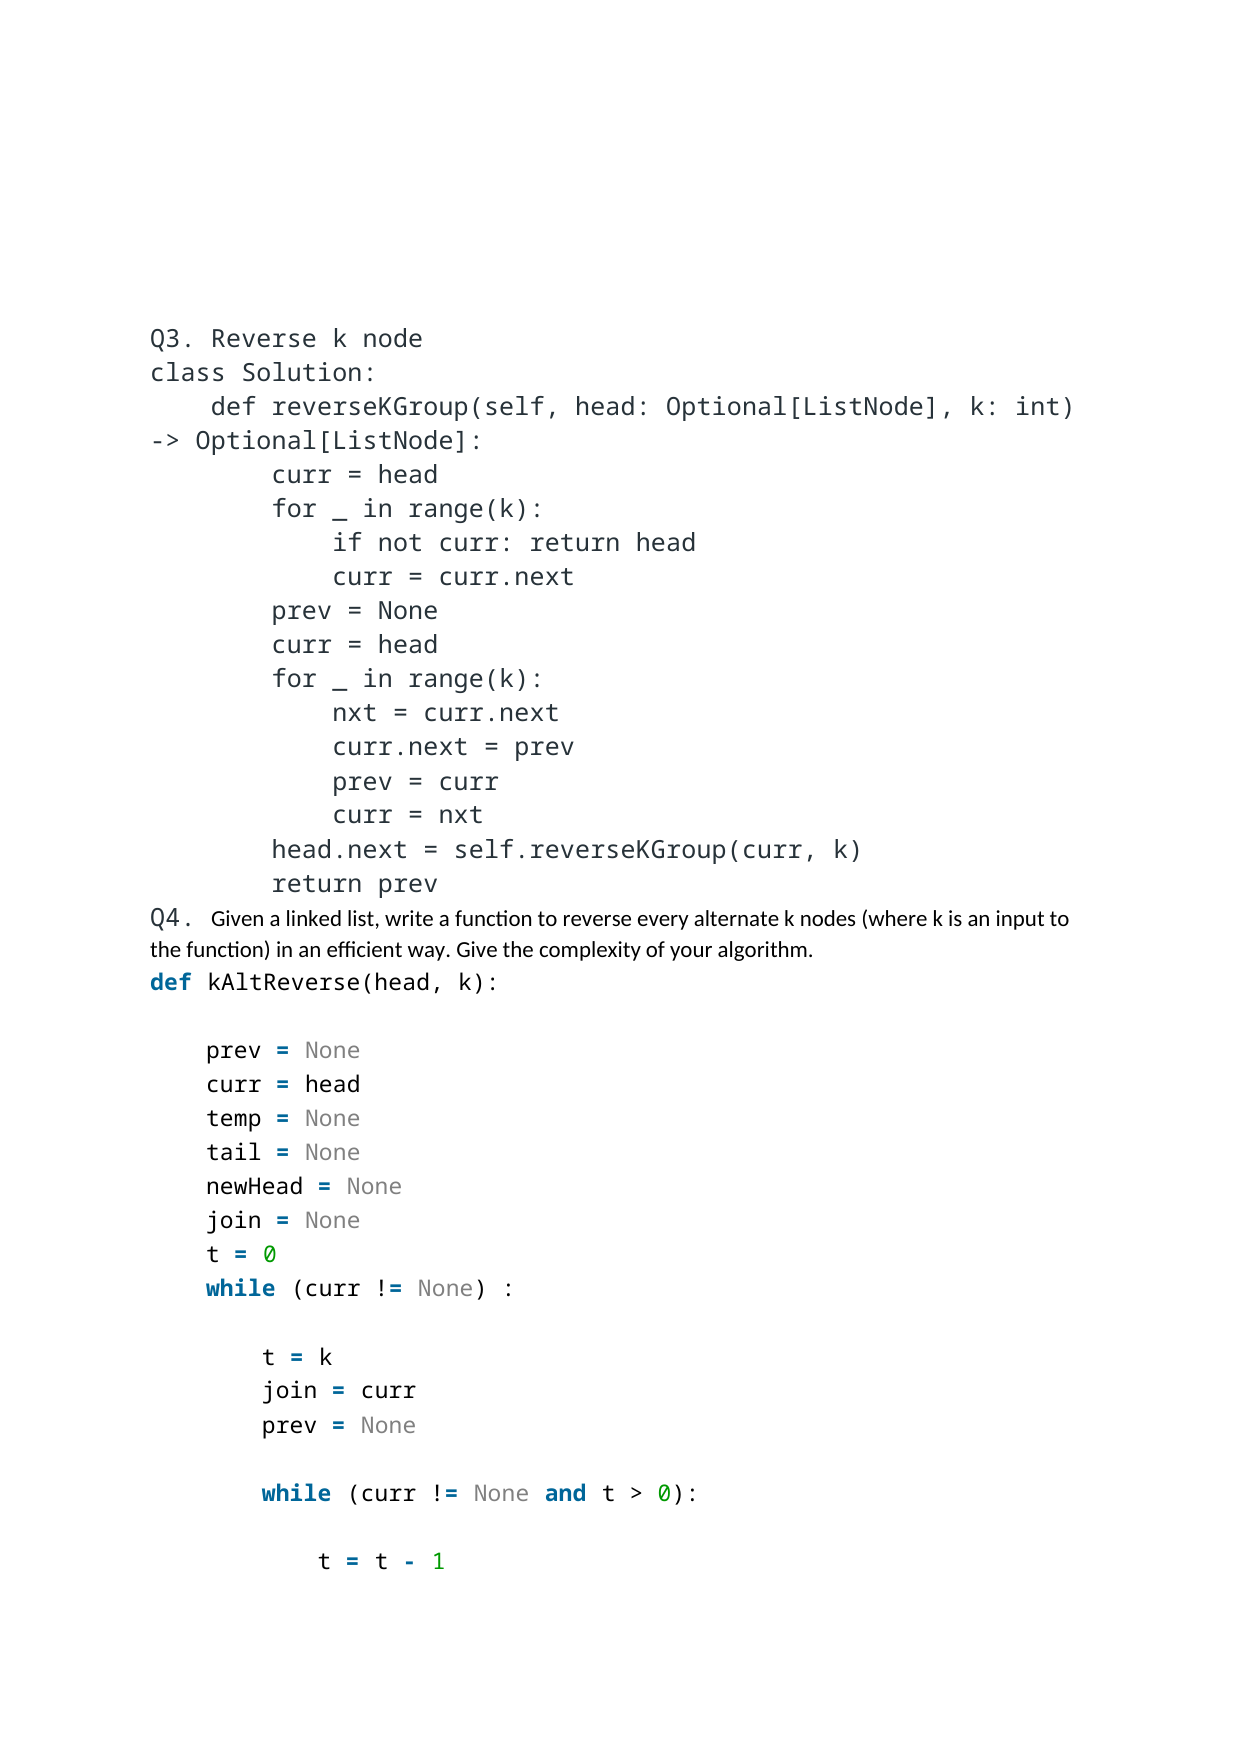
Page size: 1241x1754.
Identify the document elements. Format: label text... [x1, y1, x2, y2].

text newHead = None [150, 1168, 1090, 1202]
text curr = curr.next [150, 559, 1090, 593]
text tail = None [150, 1134, 1090, 1168]
text t = k [150, 1338, 1090, 1372]
text prev = curr [150, 763, 1090, 797]
text class Solution: [150, 354, 1090, 388]
text Q4. Given a linked list, write a function to reverse every alternate k nodes (where k is an input to the function) in an efficient way. Give the complexity of your algorithm. [150, 899, 1090, 963]
text temp = None [150, 1100, 1090, 1134]
text for _ in range(k): [150, 661, 1090, 695]
text prev = None [150, 593, 1090, 627]
text return prev [150, 865, 1090, 899]
text Q3. Reverse k node [150, 320, 1090, 354]
text prev = None [150, 1032, 1090, 1066]
text def reverseKGroup(self, head: Optional[ListNode], k: int) -> Optional[ListNode]: [150, 388, 1090, 457]
text curr.next = prev [150, 729, 1090, 763]
text t = t - 1 [150, 1542, 1090, 1577]
text join = None [150, 1202, 1090, 1236]
text while (curr != None and t > 0): [150, 1474, 1090, 1508]
text nxt = curr.next [150, 695, 1090, 729]
text prev = None [150, 1406, 1090, 1440]
text def kAltReverse(head, k): [150, 963, 1090, 997]
text curr = nxt [150, 797, 1090, 831]
text head.next = self.reverseKGroup(curr, k) [150, 831, 1090, 865]
text t = 0 [150, 1236, 1090, 1270]
text curr = head [150, 1066, 1090, 1100]
text curr = head [150, 457, 1090, 491]
text while (curr != None) : [150, 1270, 1090, 1304]
text for _ in range(k): [150, 491, 1090, 525]
text curr = head [150, 627, 1090, 661]
text if not curr: return head [150, 525, 1090, 559]
text join = curr [150, 1372, 1090, 1406]
